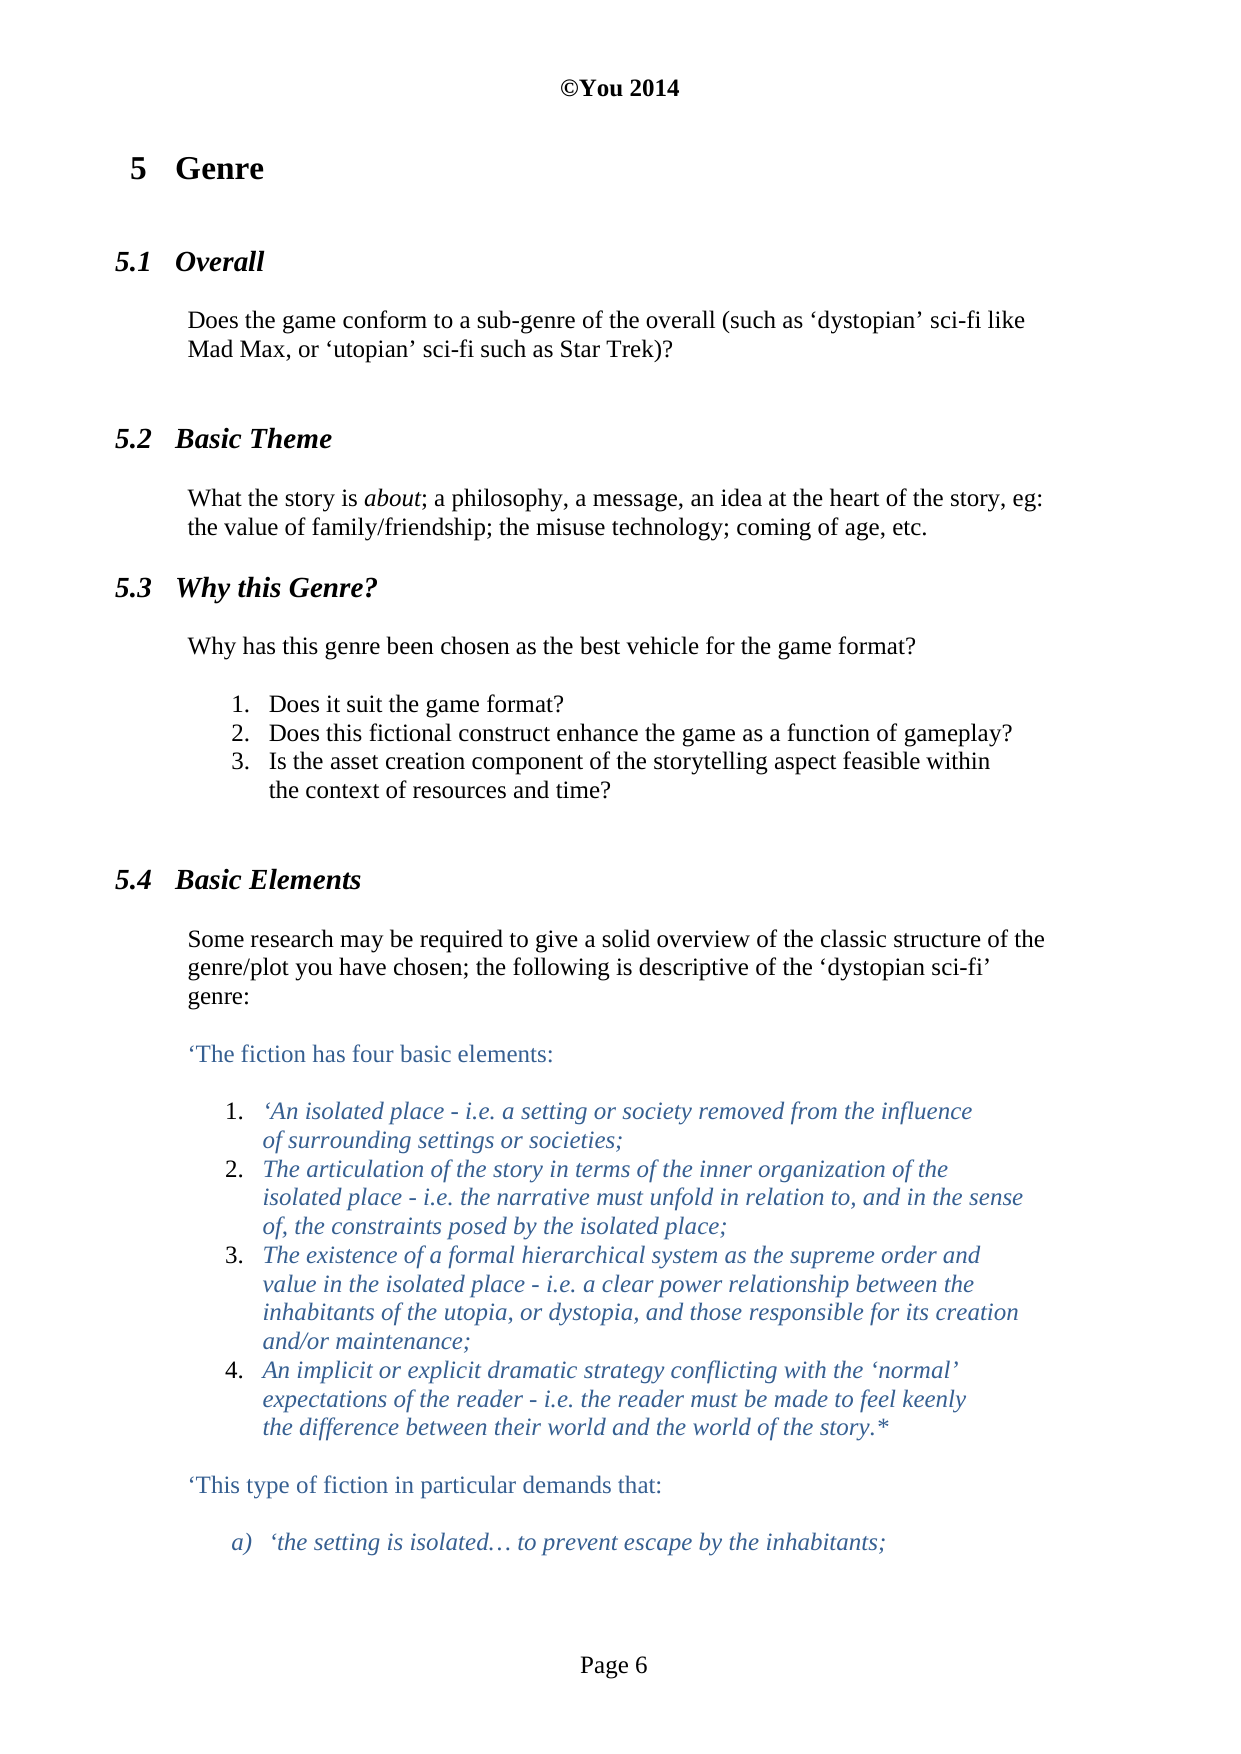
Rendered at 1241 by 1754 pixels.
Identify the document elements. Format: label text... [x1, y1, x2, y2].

list Does this fictional construct enhance the game as a function of gameplay? [231, 718, 1065, 746]
list Does it suit the game format? [231, 689, 1065, 718]
text Does the game conform to a sub-genre of the overall (such as ‘dystopian’ sci-fi like Mad Max, or ‘utopian’ sci-fi such as Star Trek)? [187, 306, 1047, 363]
list ‘An isolated place - i.e. a setting or society removed from the influence of surrounding settings or societies; [225, 1096, 997, 1154]
list The existence of a formal hierarchical system as the supreme order and value in the isolated place - i.e. a clear power relationship between the inhabitants of the utopia, or dystopia, and those responsible for its creation and/or maintenance; [225, 1240, 1040, 1355]
list An implicit or explicit dramatic strategy conflicting with the ‘normal’ expectations of the reader - i.e. the reader must be made to feel keenly the difference between their world and the world of the story.* [225, 1355, 1002, 1441]
list The articulation of the story in terms of the inner organization of the isolated place - i.e. the narrative must unfold in relation to, and in the sense of, the constraints posed by the isolated place; [225, 1154, 1033, 1240]
list Is the asset creation component of the storytelling aspect feasible within the context of resources and time? [231, 746, 1026, 804]
text ‘The fiction has four basic elements: [187, 1039, 1065, 1067]
subtitle Why this Genre? [115, 570, 1065, 604]
subtitle Genre [130, 148, 1065, 187]
list ‘the setting is isolated… to prevent escape by the inhabitants; [231, 1527, 1065, 1556]
subtitle Basic Theme [115, 421, 1065, 455]
text Some research may be required to give a solid overview of the classic structure of the genre/plot you have chosen; the following is descriptive of the ‘dystopian sci-fi’ genre: [187, 924, 1047, 1010]
subtitle Overall [115, 244, 1065, 278]
text ‘This type of fiction in particular demands that: [187, 1470, 1065, 1499]
text What the story is about; a philosophy, a message, an idea at the heart of the story, eg: the value of family/friendship; the misuse technology; coming of age, etc. [187, 483, 1065, 541]
subtitle Basic Elements [115, 862, 1065, 896]
text Why has this genre been chosen as the best vehicle for the game format? [187, 631, 1065, 660]
